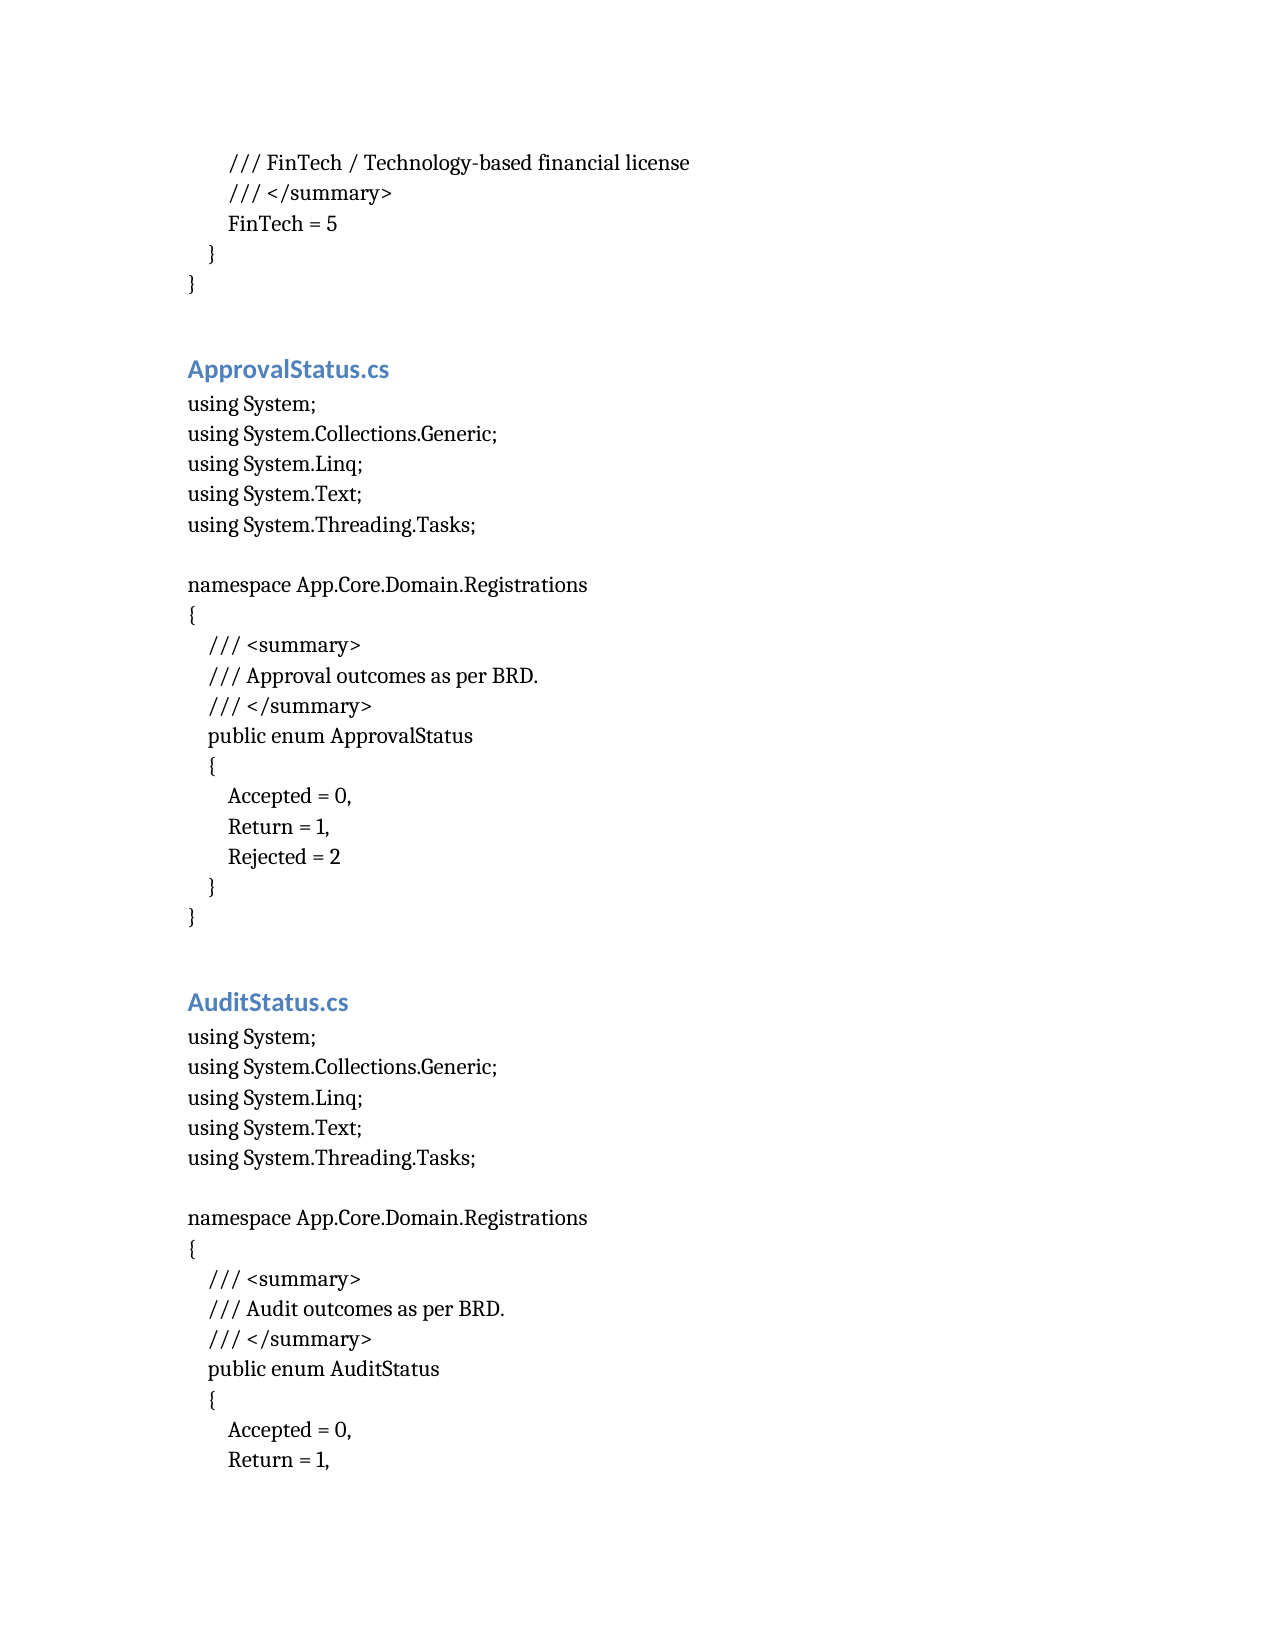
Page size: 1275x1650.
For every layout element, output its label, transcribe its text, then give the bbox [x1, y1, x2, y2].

subtitle AuditStatus.cs [187, 985, 1087, 1018]
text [187, 150, 1087, 327]
text ﻿using System; using System.Collections.Generic; using System.Linq; using System.Text; using System.Threading.Tasks; namespace App.Core.Domain.Registrations { /// <summary> /// Approval outcomes as per BRD. /// </summary> public enum ApprovalStatus { Accepted = 0, Return = 1, Rejected = 2 } } [187, 390, 1087, 961]
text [187, 1023, 1087, 1473]
subtitle ApprovalStatus.cs [187, 352, 1087, 385]
